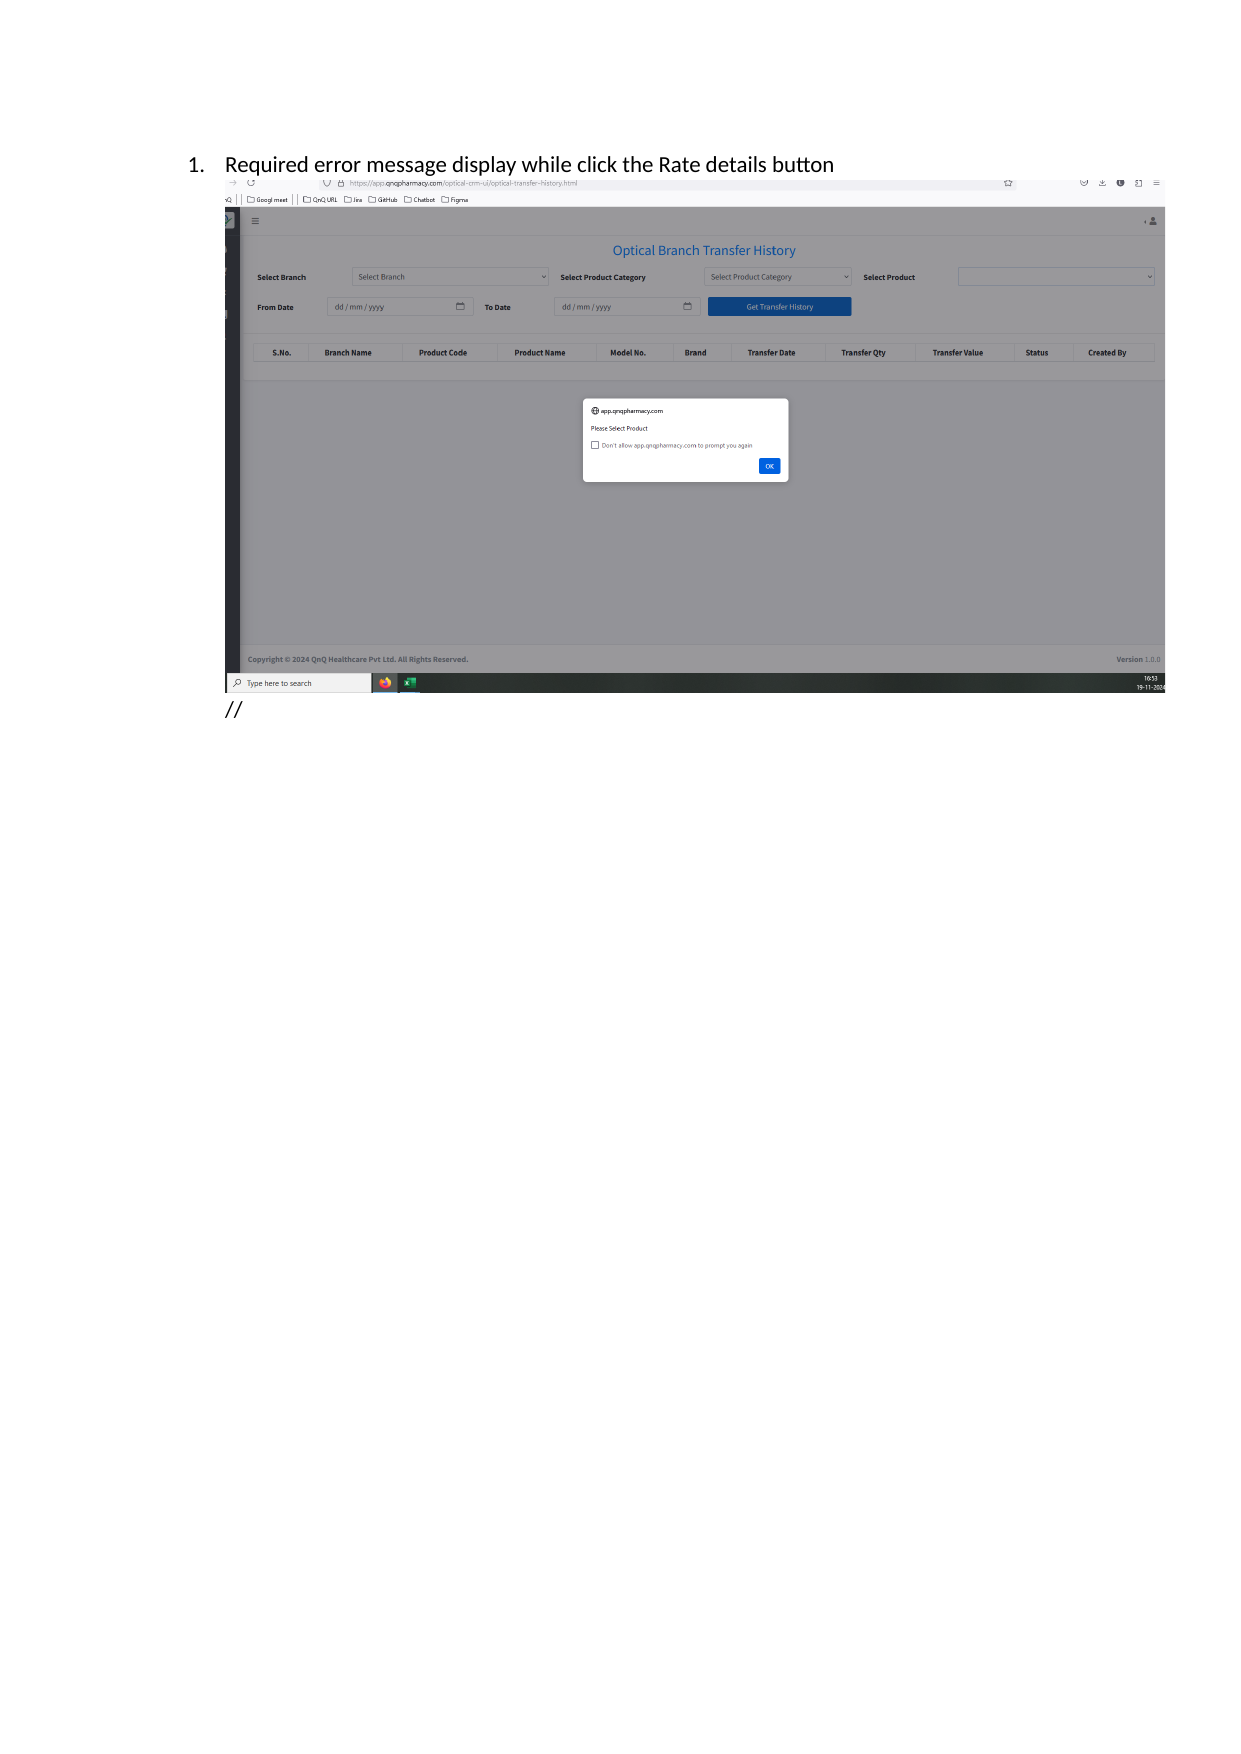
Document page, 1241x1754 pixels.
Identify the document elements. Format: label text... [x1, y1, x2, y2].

picture [225, 180, 1166, 693]
